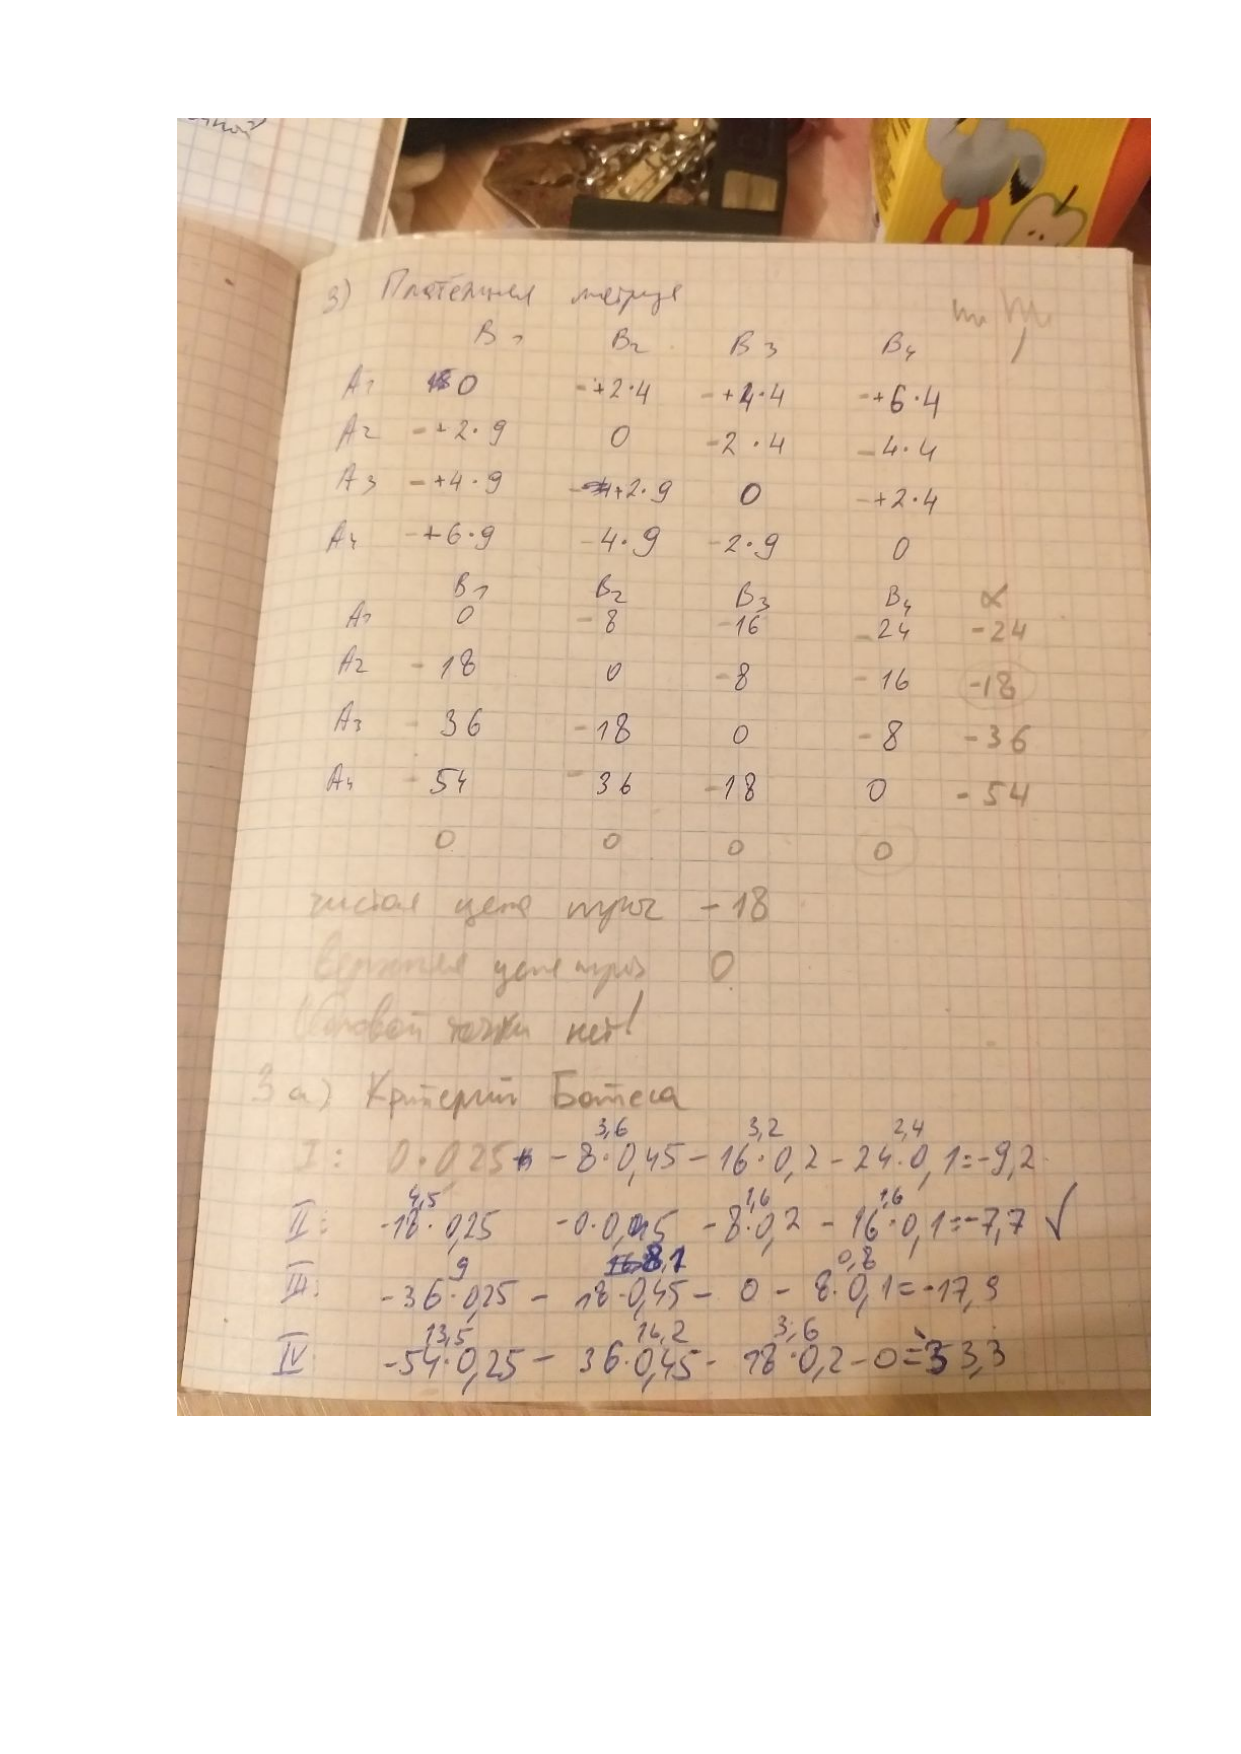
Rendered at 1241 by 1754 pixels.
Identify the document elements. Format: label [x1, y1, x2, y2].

picture [177, 118, 1151, 1416]
